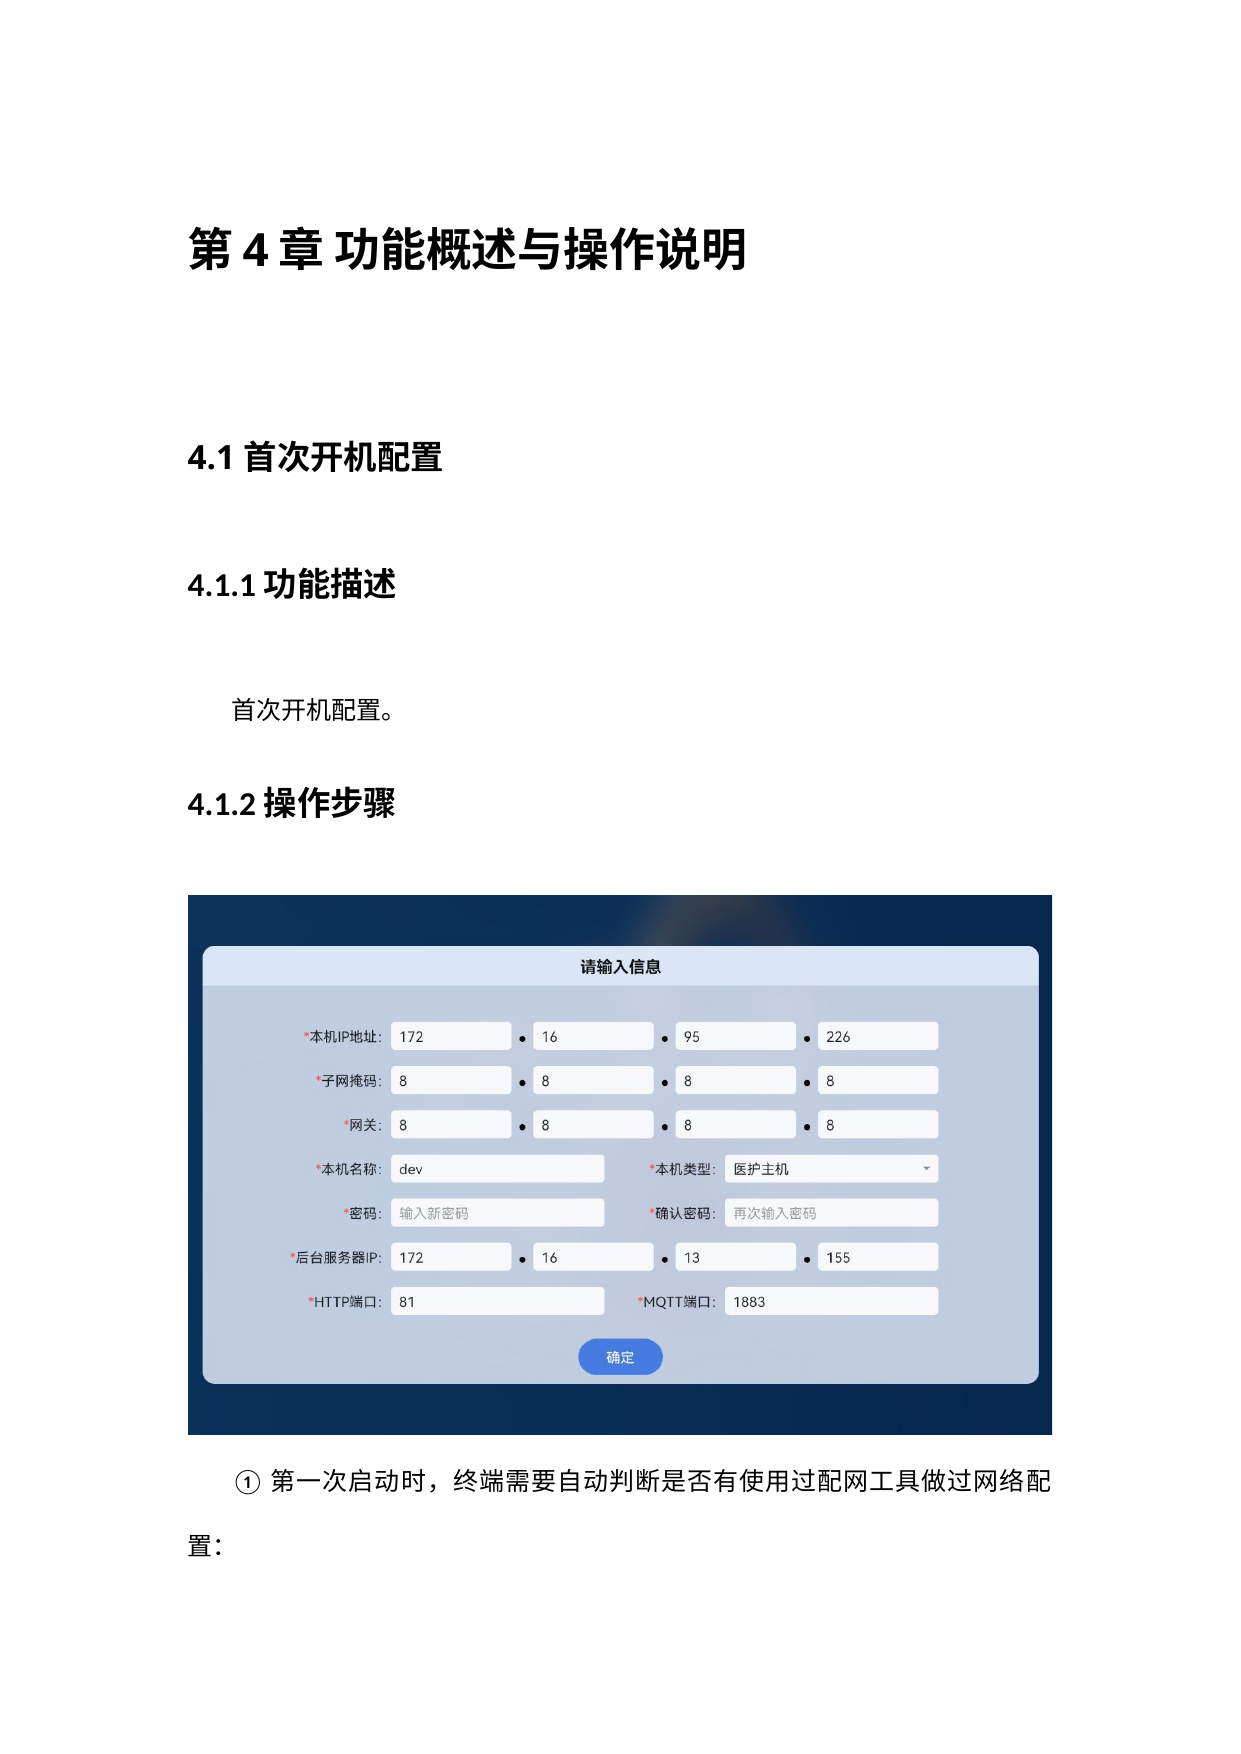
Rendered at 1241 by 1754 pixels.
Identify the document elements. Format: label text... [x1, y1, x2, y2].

subtitle 4.1 首次开机配置 [187, 422, 1053, 487]
picture [188, 895, 1053, 1435]
text 首次开机配置。 [187, 676, 1053, 741]
list ①第一次启动时，终端需要自动判断是否有使用过配网工具做过网络配置： [187, 1447, 1053, 1577]
subtitle 第4章 功能概述与操作说明 [187, 197, 1053, 295]
subtitle 4.1.1 功能描述 [187, 549, 1053, 614]
subtitle 4.1.2 操作步骤 [187, 768, 1053, 833]
